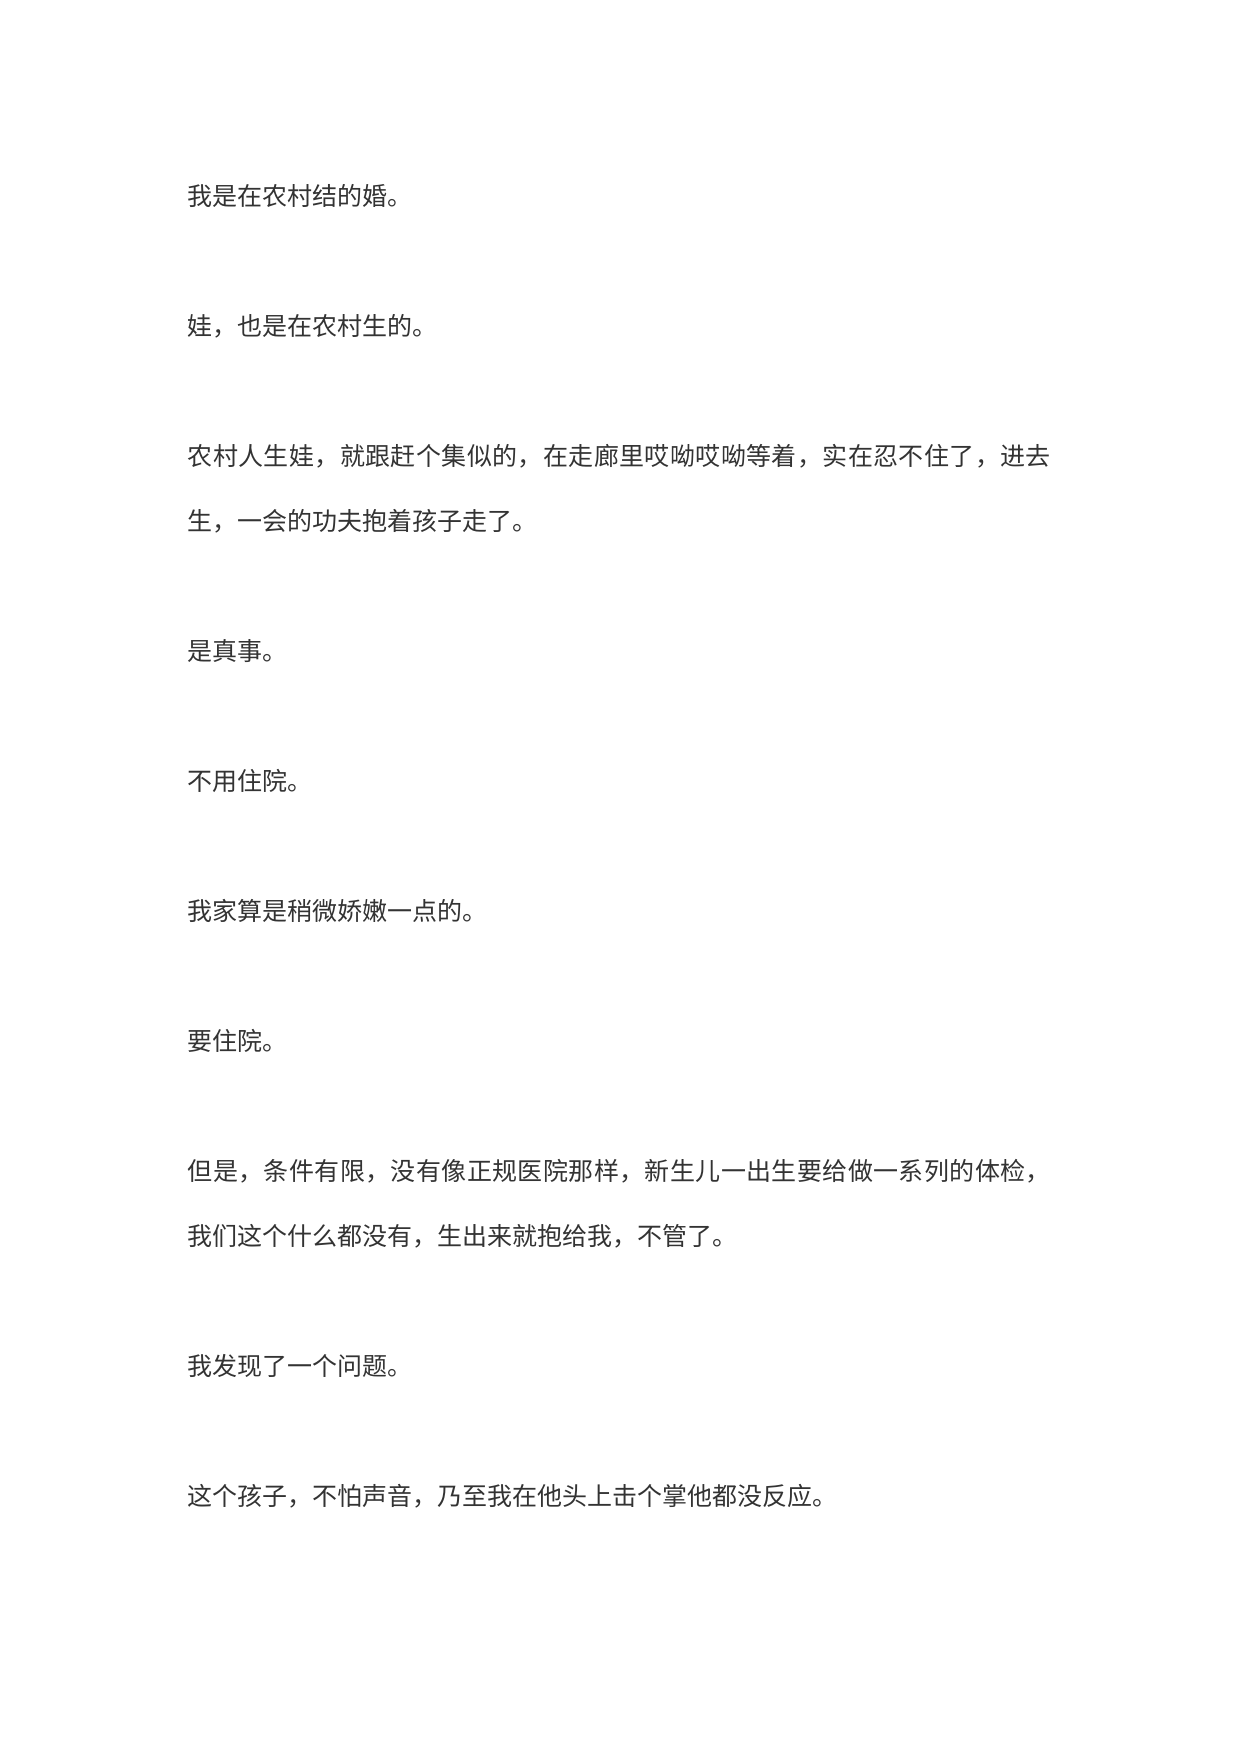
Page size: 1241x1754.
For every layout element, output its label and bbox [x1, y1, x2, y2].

text [187, 162, 1053, 1527]
